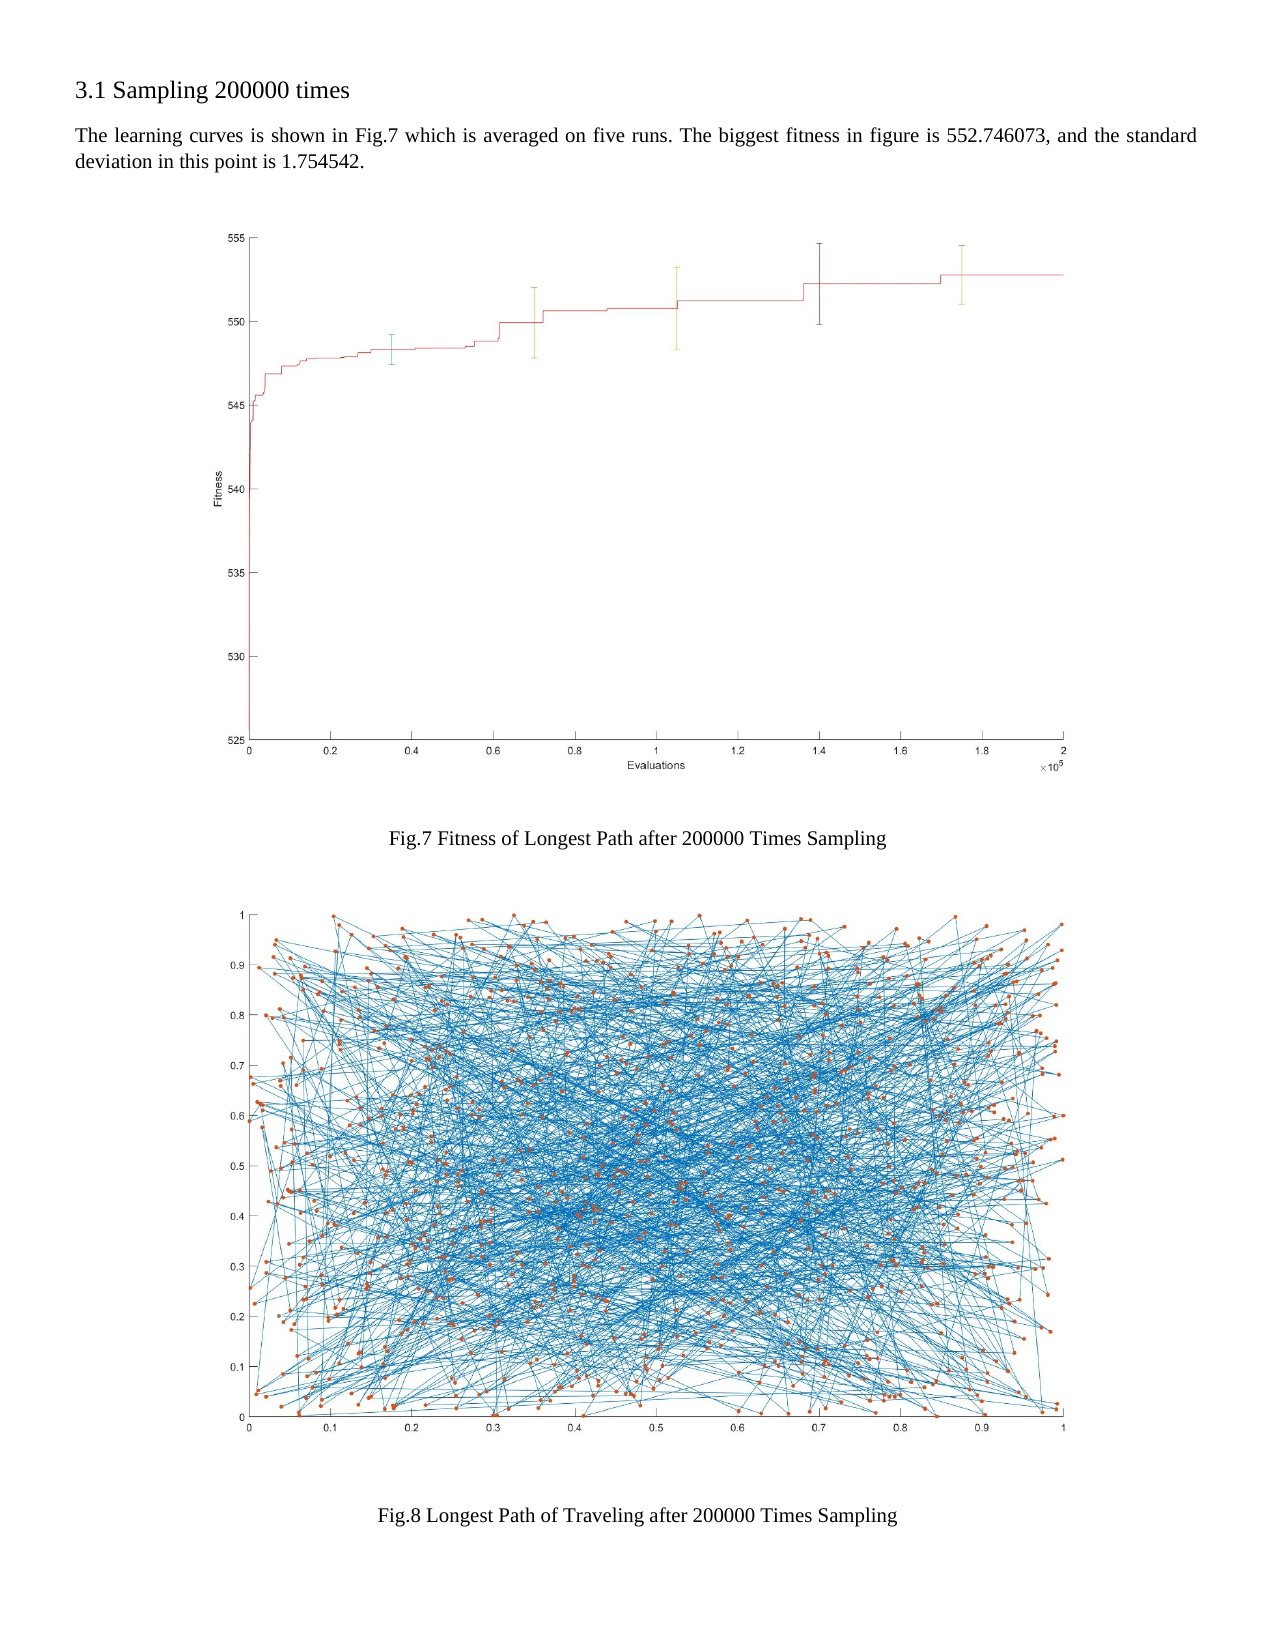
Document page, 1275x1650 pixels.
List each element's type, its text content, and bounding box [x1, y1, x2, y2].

picture [112, 868, 1163, 1484]
text Fig.7 Fitness of Longest Path after 200000 Times Sampling [75, 826, 1200, 850]
picture [112, 191, 1163, 807]
text Fig.8 Longest Path of Traveling after 200000 Times Sampling [75, 1503, 1200, 1527]
text The learning curves is shown in Fig.7 which is averaged on five runs. The biggest fitness in figure is 552.746073, and the standard deviation in this point is 1.754542. [75, 123, 1200, 173]
list Sampling 200000 times [75, 75, 1200, 104]
